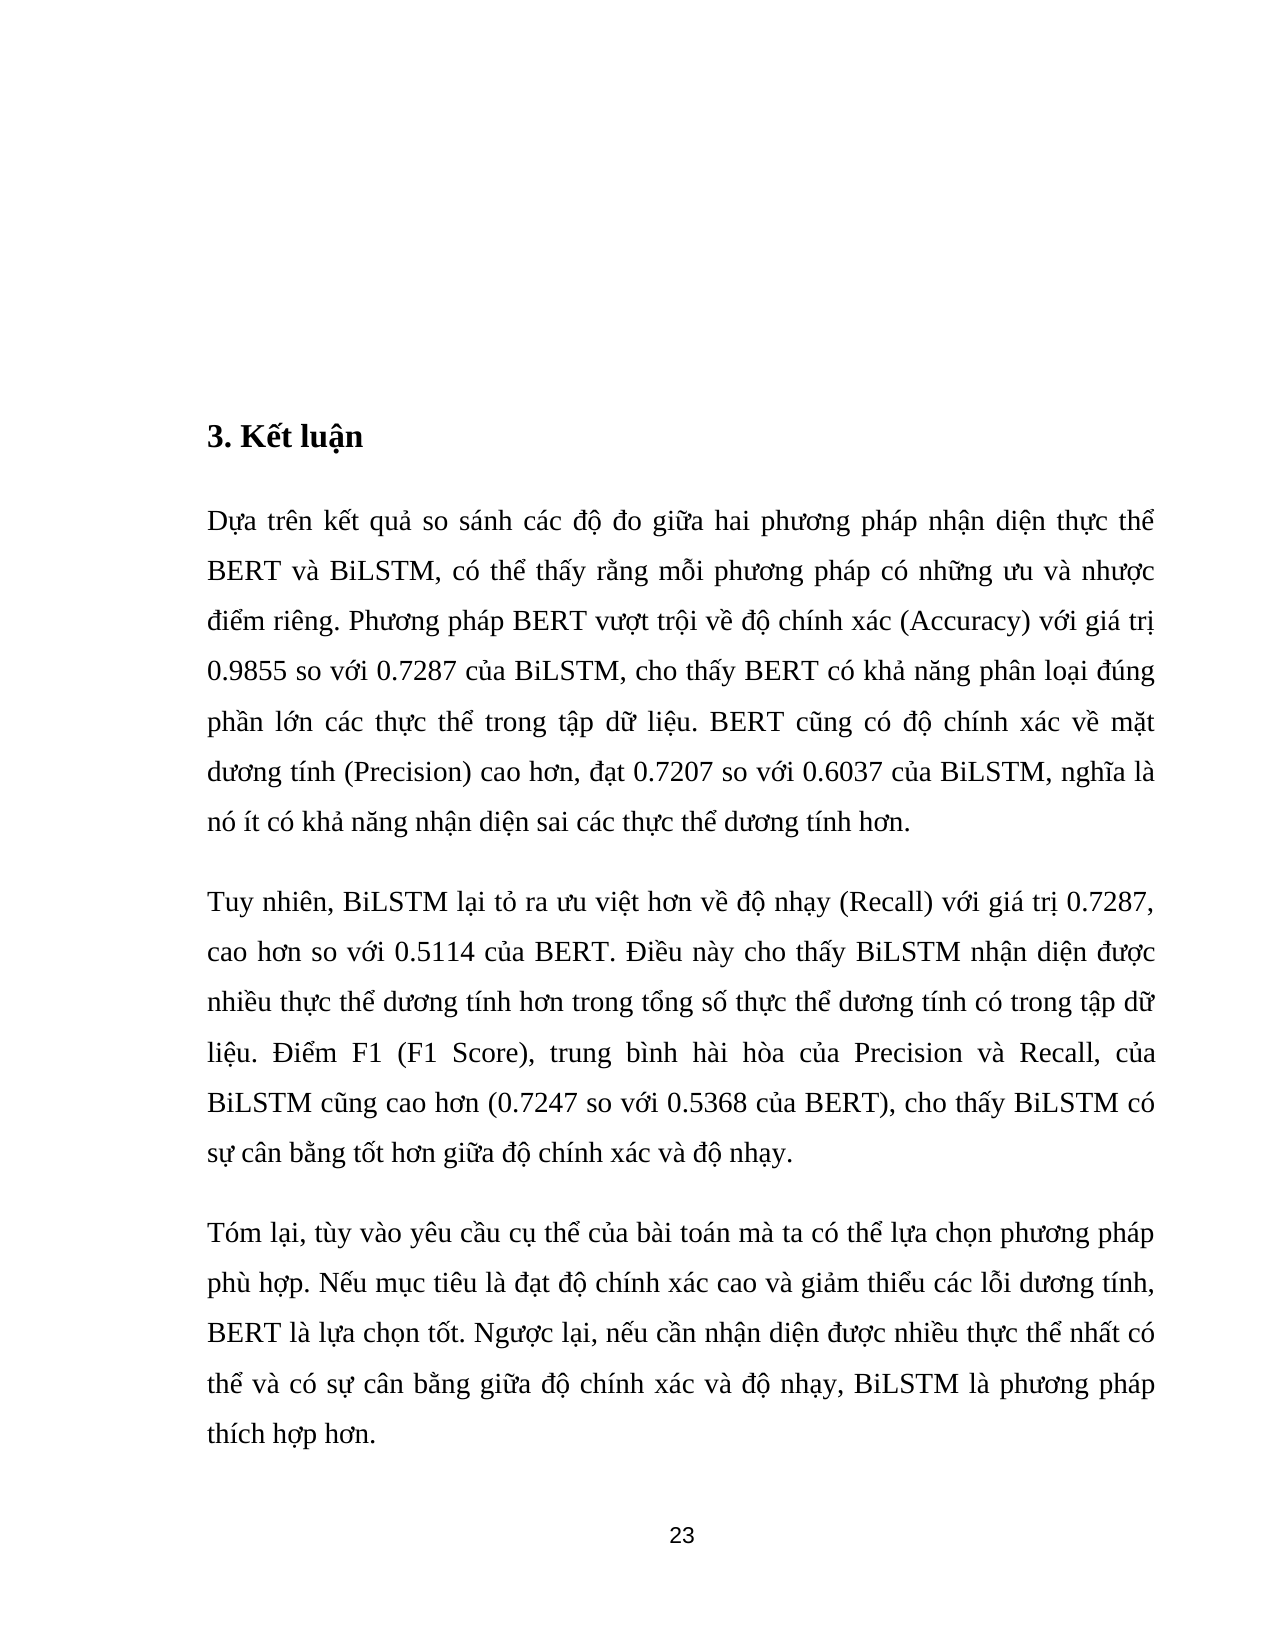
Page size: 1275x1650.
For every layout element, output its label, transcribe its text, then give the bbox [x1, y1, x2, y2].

text Tuy nhiên, BiLSTM lại tỏ ra ưu việt hơn về độ nhạy (Recall) với giá trị 0.7287, cao hơn so với 0.5114 của BERT. Điều này cho thấy BiLSTM nhận diện được nhiều thực thể dương tính hơn trong tổng số thực thể dương tính có trong tập dữ liệu. Điểm F1 (F1 Score), trung bình hài hòa của Precision và Recall, của BiLSTM cũng cao hơn (0.7247 so với 0.5368 của BERT), cho thấy BiLSTM có sự cân bằng tốt hơn giữa độ chính xác và độ nhạy. [207, 884, 1157, 1169]
text Tóm lại, tùy vào yêu cầu cụ thể của bài toán mà ta có thể lựa chọn phương pháp phù hợp. Nếu mục tiêu là đạt độ chính xác cao và giảm thiểu các lỗi dương tính, BERT là lựa chọn tốt. Ngược lại, nếu cần nhận diện được nhiều thực thể nhất có thể và có sự cân bằng giữa độ chính xác và độ nhạy, BiLSTM là phương pháp thích hợp hơn. [207, 1215, 1157, 1450]
text Dựa trên kết quả so sánh các độ đo giữa hai phương pháp nhận diện thực thể BERT và BiLSTM, có thể thấy rằng mỗi phương pháp có những ưu và nhược điểm riêng. Phương pháp BERT vượt trội về độ chính xác (Accuracy) với giá trị 0.9855 so với 0.7287 của BiLSTM, cho thấy BERT có khả năng phân loại đúng phần lớn các thực thể trong tập dữ liệu. BERT cũng có độ chính xác về mặt dương tính (Precision) cao hơn, đạt 0.7207 so với 0.6037 của BiLSTM, nghĩa là nó ít có khả năng nhận diện sai các thực thể dương tính hơn. [207, 503, 1157, 838]
subtitle 3. Kết luận [207, 416, 1157, 454]
